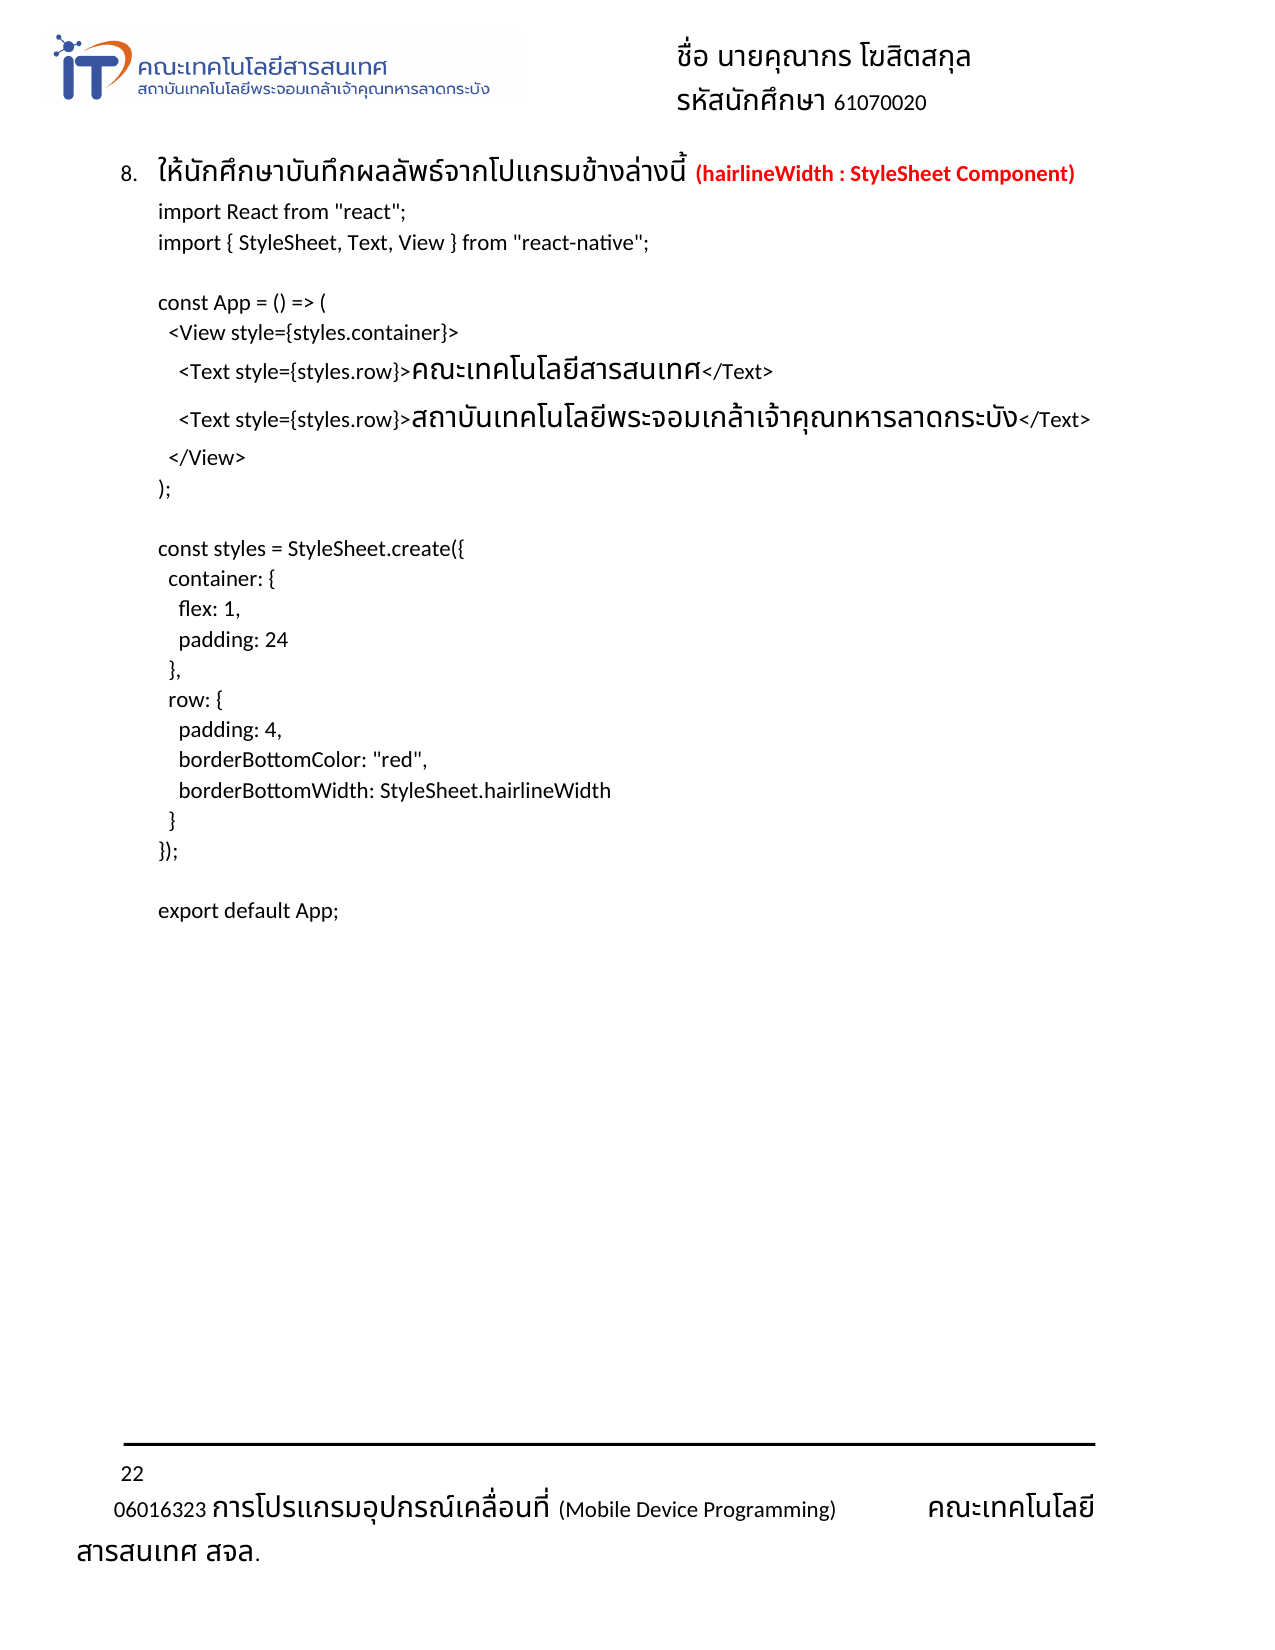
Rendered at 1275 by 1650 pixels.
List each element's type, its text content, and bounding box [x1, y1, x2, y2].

list import { StyleSheet, Text, View } from "react-native"; [158, 228, 1124, 256]
list borderBottomWidth: StyleSheet.hairlineWidth [158, 776, 1124, 804]
list } [158, 806, 1124, 834]
picture [43, 27, 527, 107]
list const styles = StyleSheet.create({ [158, 534, 1124, 562]
list <View style={styles.container}> [158, 318, 1124, 346]
list export default App; [158, 897, 1124, 925]
list container: { [158, 564, 1124, 592]
list }, [158, 655, 1124, 683]
list <Text style={styles.row}>คณะเทคโนโลยีสารสนเทศ</Text> [158, 348, 1124, 393]
list </View> [158, 443, 1124, 472]
list <Text style={styles.row}>สถาบันเทคโนโลยีพระจอมเกล้าเจ้าคุณทหารลาดกระบัง</Text> [158, 396, 1124, 440]
list padding: 24 [158, 625, 1124, 653]
list row: { [158, 685, 1124, 713]
list flex: 1, [158, 594, 1124, 623]
list const App = () => ( [158, 288, 1124, 316]
list borderBottomColor: "red", [158, 746, 1124, 774]
list }); [158, 836, 1124, 864]
list import React from "react"; [158, 197, 1124, 226]
list ให้นักศึกษาบันทึกผลลัพธ์จากโปแกรมข้างล่างนี้ (hairlineWidth : StyleSheet Component) [120, 150, 1124, 194]
list ); [158, 474, 1124, 502]
list padding: 4, [158, 715, 1124, 743]
